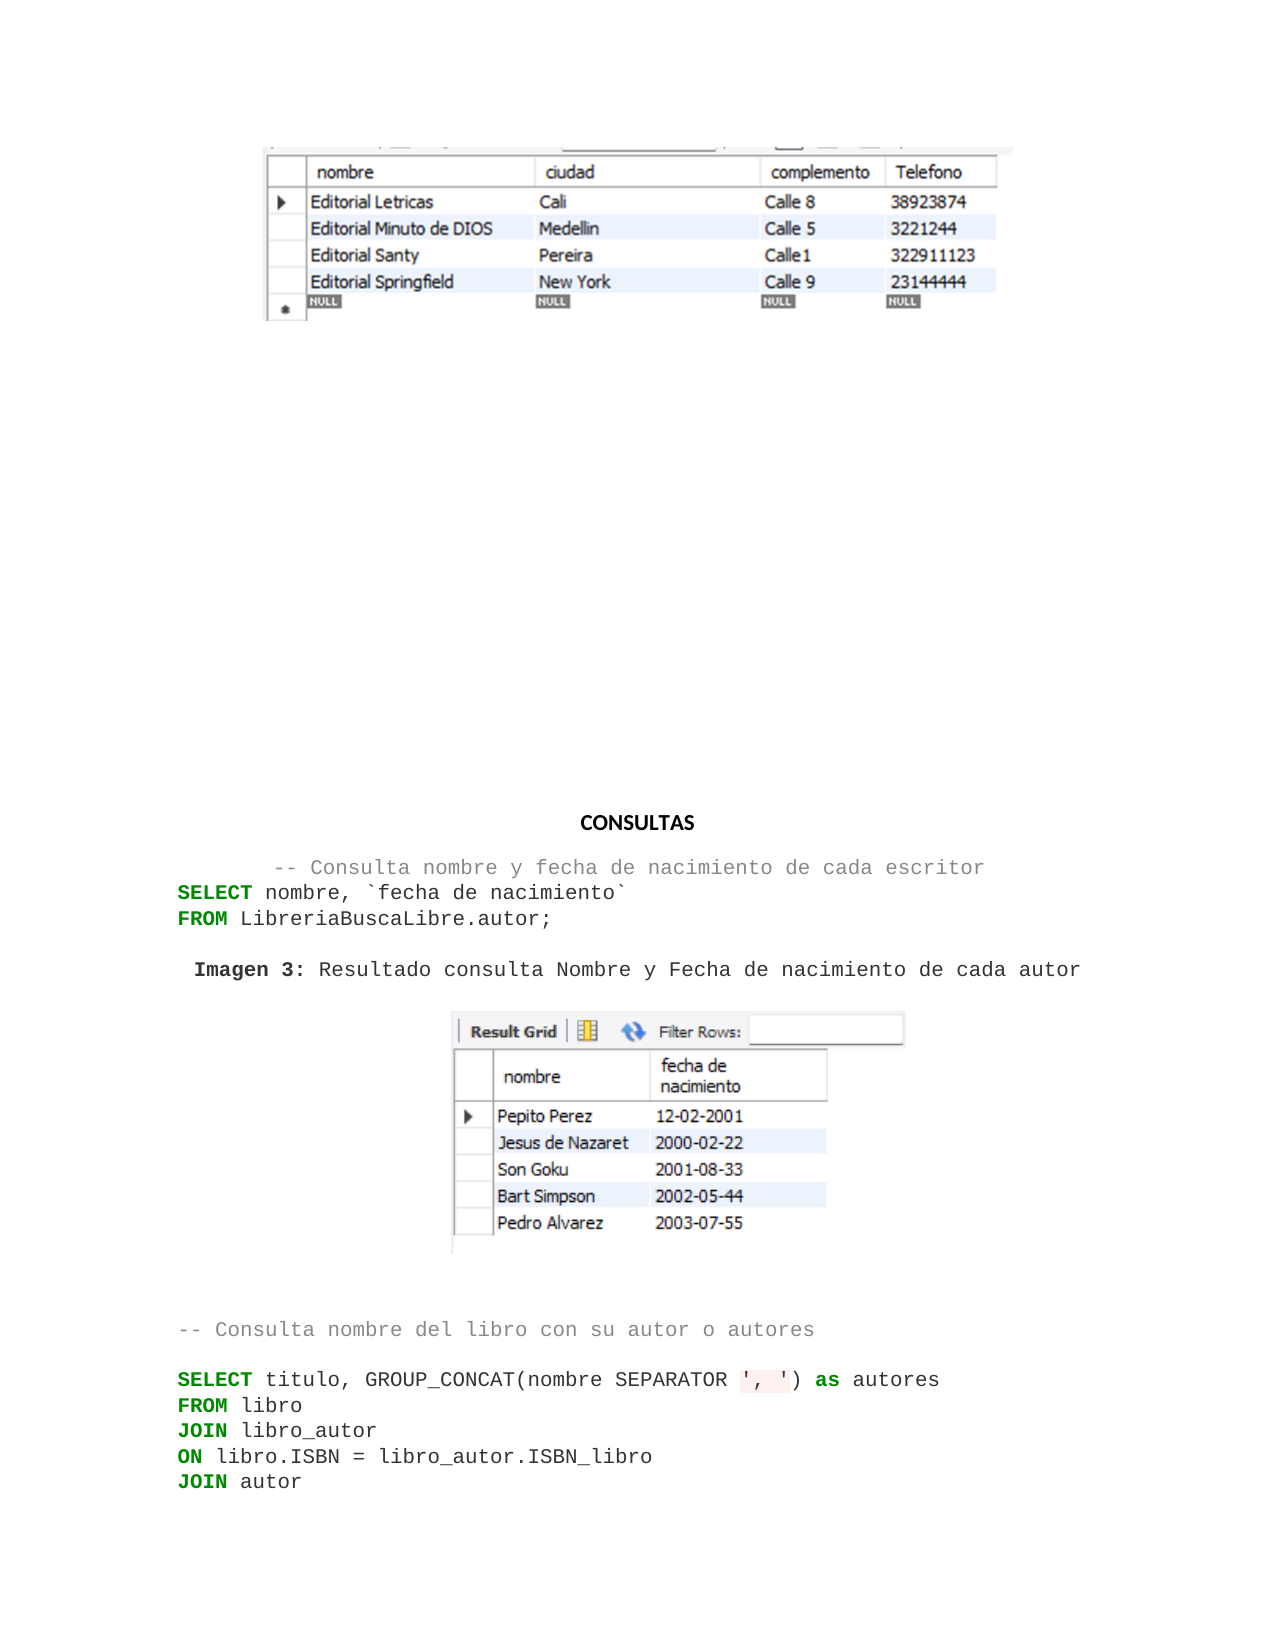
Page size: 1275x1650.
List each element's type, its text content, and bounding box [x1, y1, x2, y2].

text JOIN autor [177, 1469, 1098, 1495]
text CONSULTAS [177, 808, 1098, 836]
text -- Consulta nombre y fecha de nacimiento de cada escritor [177, 855, 1098, 881]
text -- Consulta nombre del libro con su autor o autores [177, 1317, 1098, 1342]
text FROM libro [177, 1393, 1098, 1418]
text Imagen 3: Resultado consulta Nombre y Fecha de nacimiento de cada autor [177, 957, 1098, 982]
text FROM LibreriaBuscaLibre.autor; [177, 906, 1098, 931]
text SELECT nombre, `fecha de nacimiento` [177, 881, 1098, 906]
text JOIN libro_autor [177, 1418, 1098, 1444]
picture [449, 1011, 905, 1251]
picture [262, 147, 1013, 321]
text ON libro.ISBN = libro_autor.ISBN_libro [177, 1444, 1098, 1469]
text SELECT titulo, GROUP_CONCAT(nombre SEPARATOR ', ') as autores [177, 1368, 1098, 1393]
